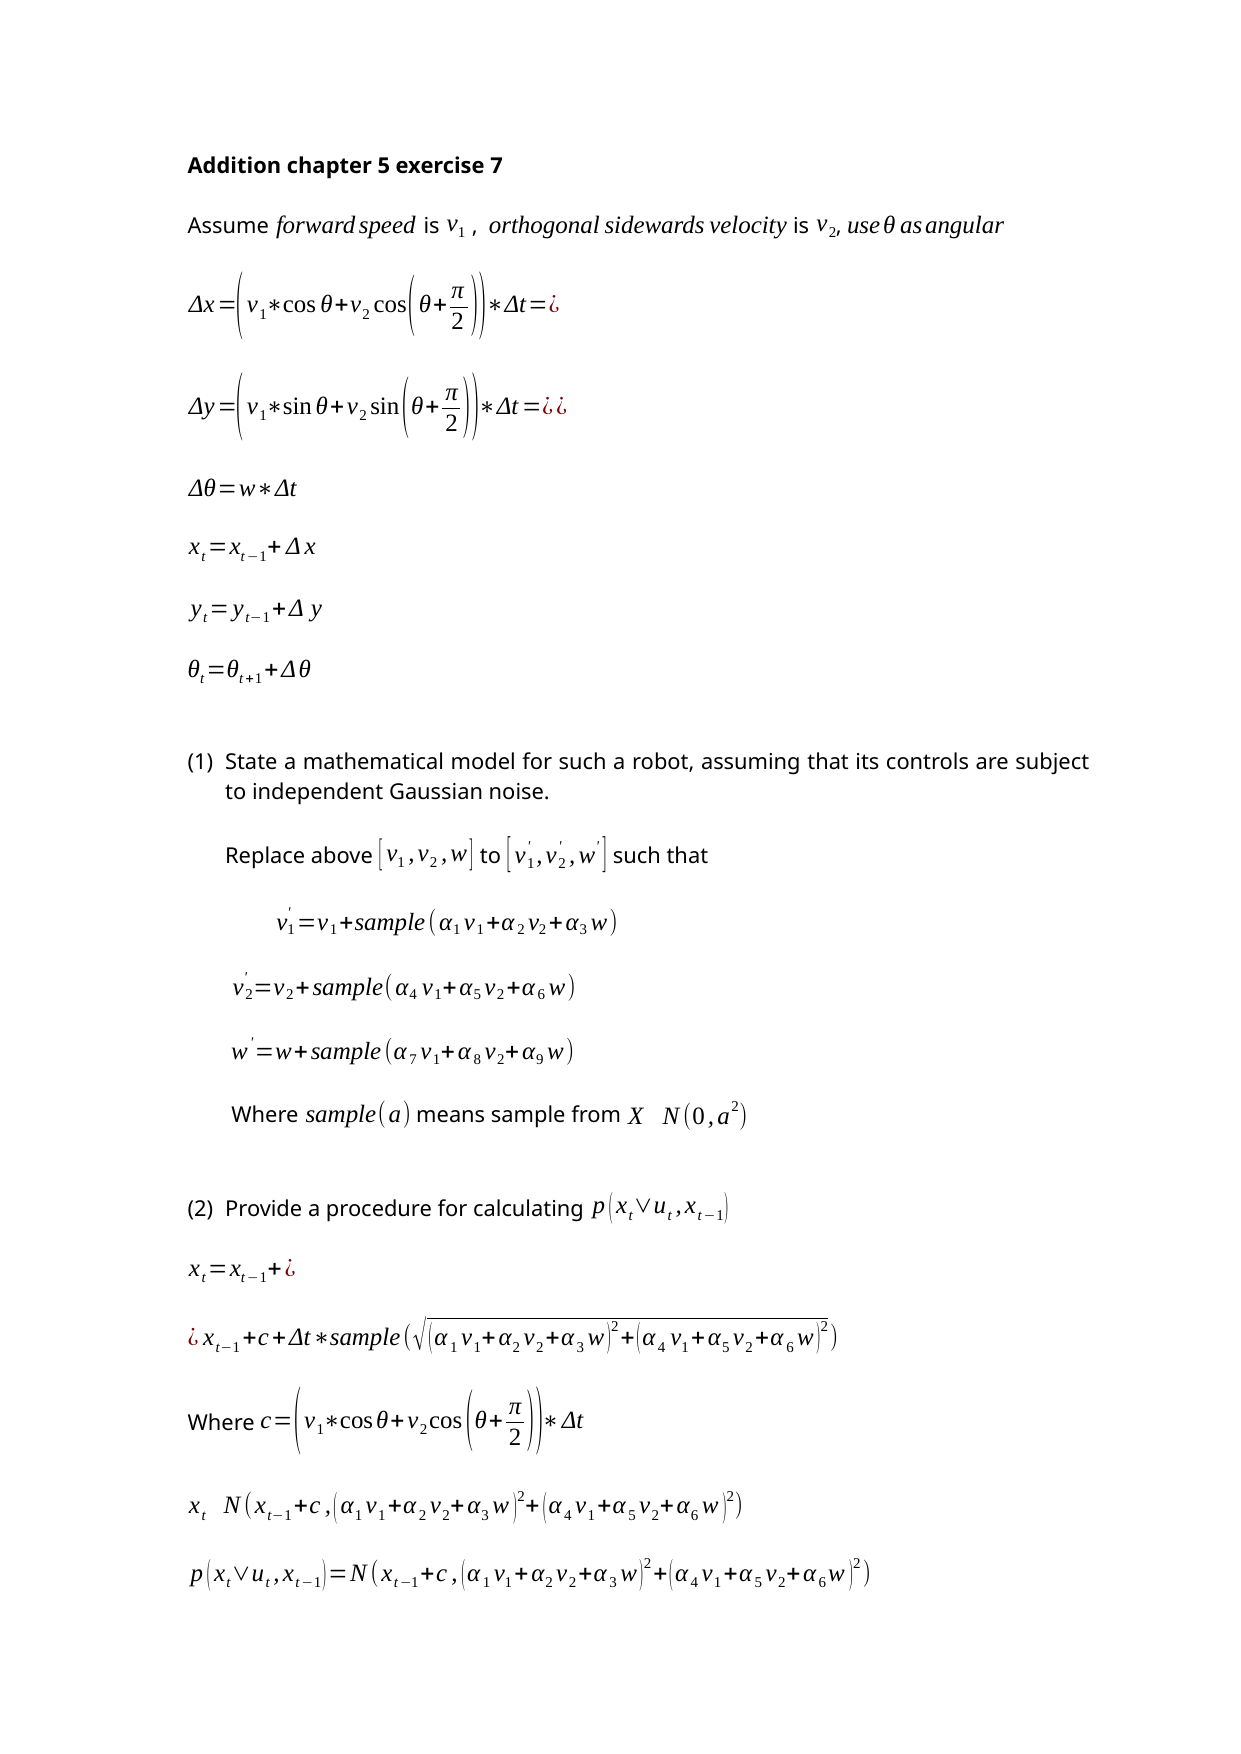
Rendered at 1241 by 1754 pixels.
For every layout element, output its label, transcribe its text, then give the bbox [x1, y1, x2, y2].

text Replace above to such that [187, 836, 1090, 874]
text Where [187, 1386, 1090, 1457]
text Where means sample from [187, 1098, 1090, 1131]
text Addition chapter 5 exercise 7 [187, 150, 1090, 180]
text Assume is , is , [187, 209, 1090, 241]
list State a mathematical model for such a robot, assuming that its controls are subject to independent Gaussian noise. [187, 746, 1090, 806]
list Provide a procedure for calculating [187, 1190, 1090, 1225]
